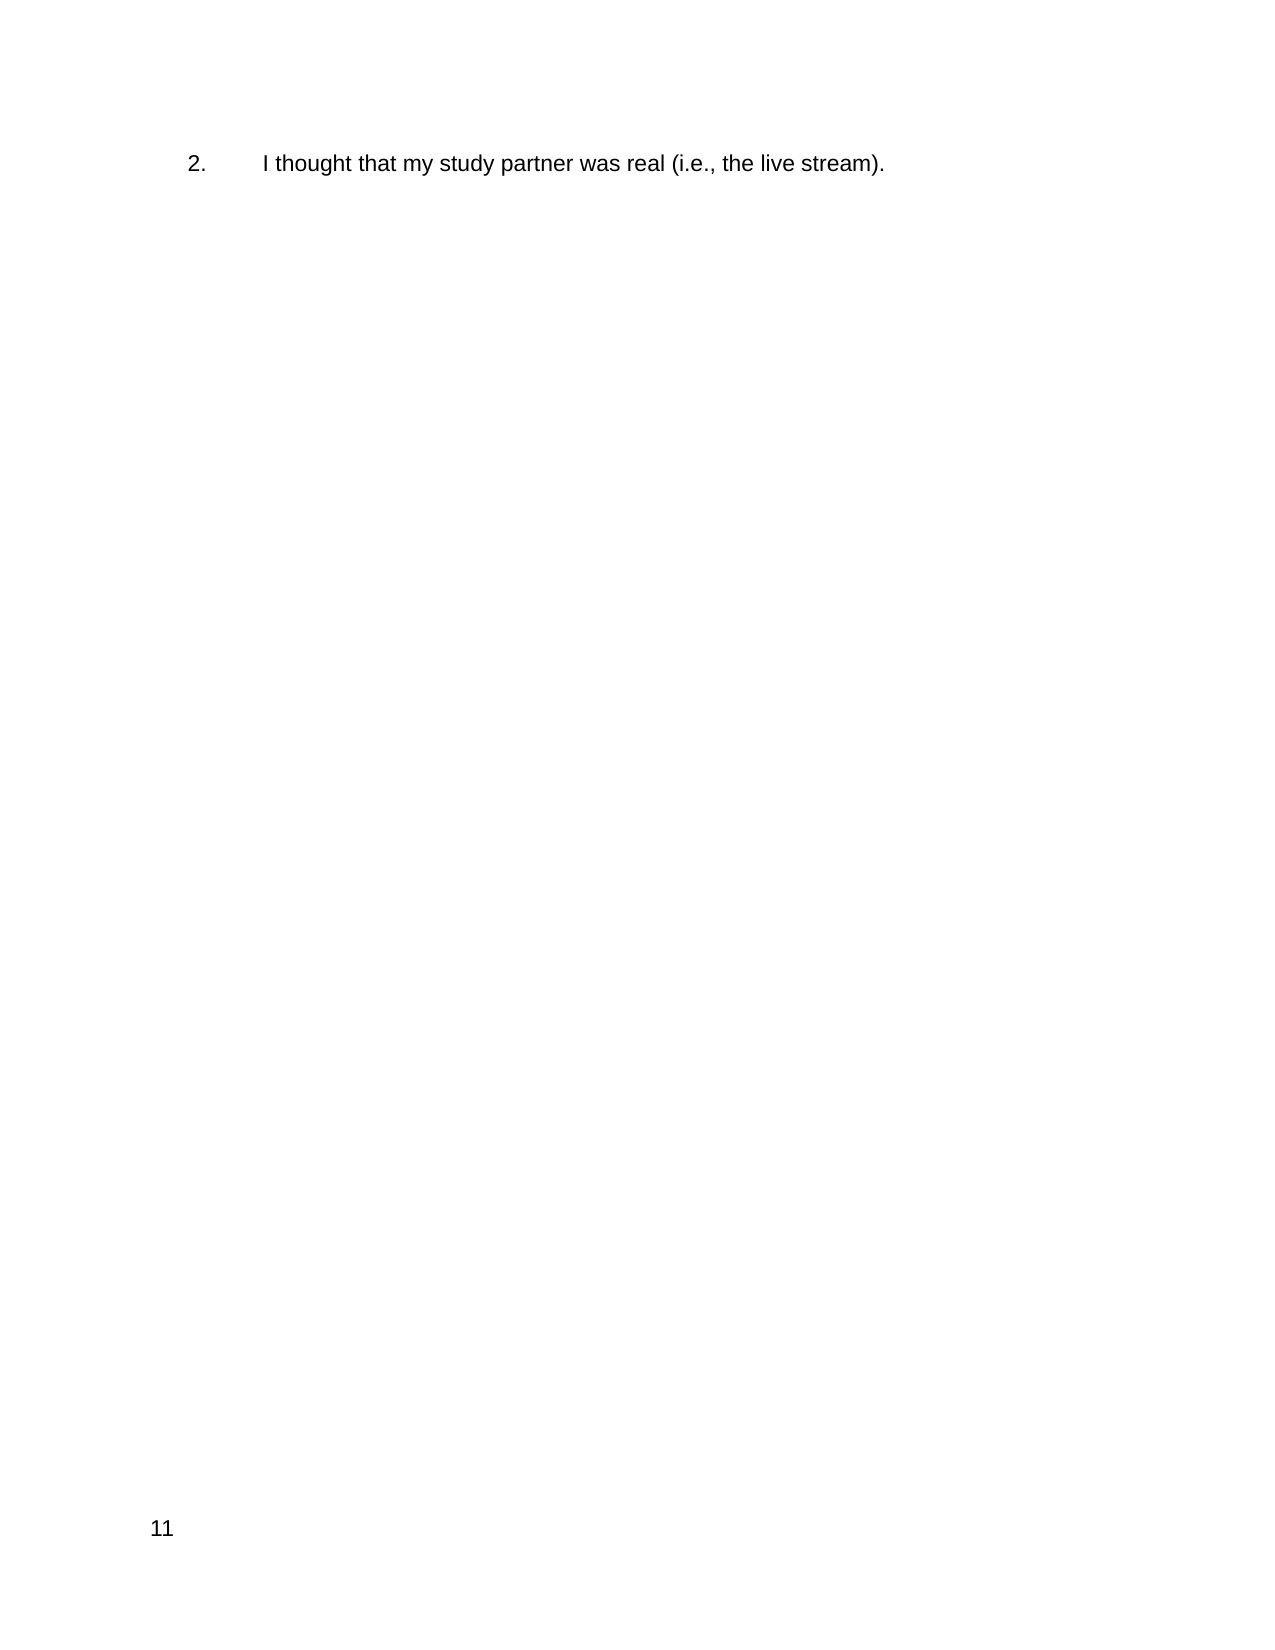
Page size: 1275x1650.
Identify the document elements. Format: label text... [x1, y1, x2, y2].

list I thought that my study partner was real (i.e., the live stream). [187, 150, 1125, 176]
